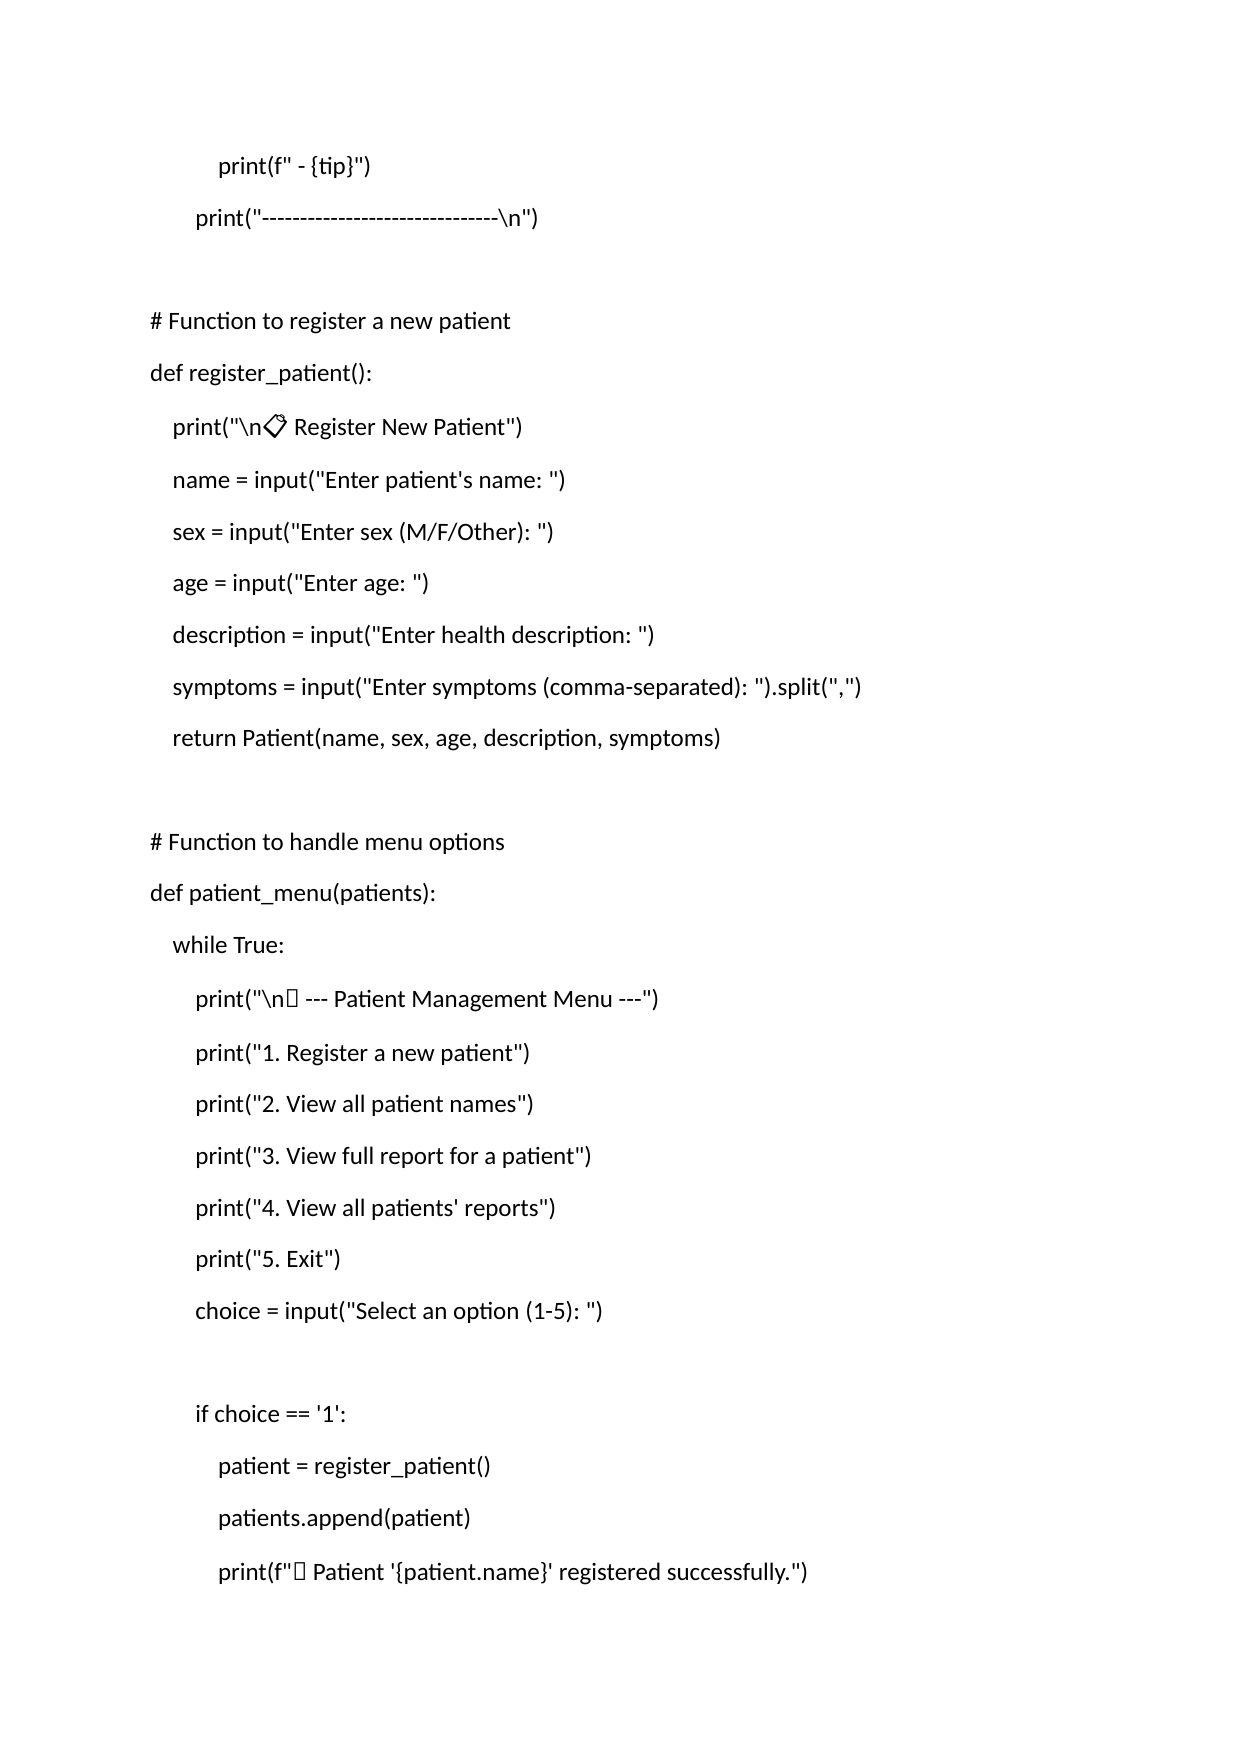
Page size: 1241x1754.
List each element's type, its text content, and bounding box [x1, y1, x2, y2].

text print("-------------------------------\n") [150, 202, 1090, 232]
text print("\n📋 Register New Patient") [150, 408, 1090, 442]
text print("5. Exit") [150, 1243, 1090, 1274]
text if choice == '1': [150, 1398, 1090, 1429]
text symptoms = input("Enter symptoms (comma-separated): ").split(",") [150, 671, 1090, 701]
text choice = input("Select an option (1-5): ") [150, 1295, 1090, 1326]
text print(f" - {tip}") [150, 150, 1090, 181]
text patients.append(patient) [150, 1502, 1090, 1532]
text description = input("Enter health description: ") [150, 619, 1090, 650]
text # Function to handle menu options [150, 826, 1090, 856]
text print("3. View full report for a patient") [150, 1140, 1090, 1171]
text print("1. Register a new patient") [150, 1037, 1090, 1067]
text while True: [150, 929, 1090, 960]
text sex = input("Enter sex (M/F/Other): ") [150, 516, 1090, 546]
text patient = register_patient() [150, 1450, 1090, 1481]
text print("2. View all patient names") [150, 1088, 1090, 1119]
text return Patient(name, sex, age, description, symptoms) [150, 722, 1090, 753]
text def register_patient(): [150, 357, 1090, 387]
text age = input("Enter age: ") [150, 567, 1090, 598]
text print("\n📂 --- Patient Management Menu ---") [150, 981, 1090, 1015]
text name = input("Enter patient's name: ") [150, 464, 1090, 495]
text print("4. View all patients' reports") [150, 1192, 1090, 1222]
text # Function to register a new patient [150, 305, 1090, 336]
text def patient_menu(patients): [150, 877, 1090, 908]
text print(f"✅ Patient '{patient.name}' registered successfully.") [150, 1553, 1090, 1587]
